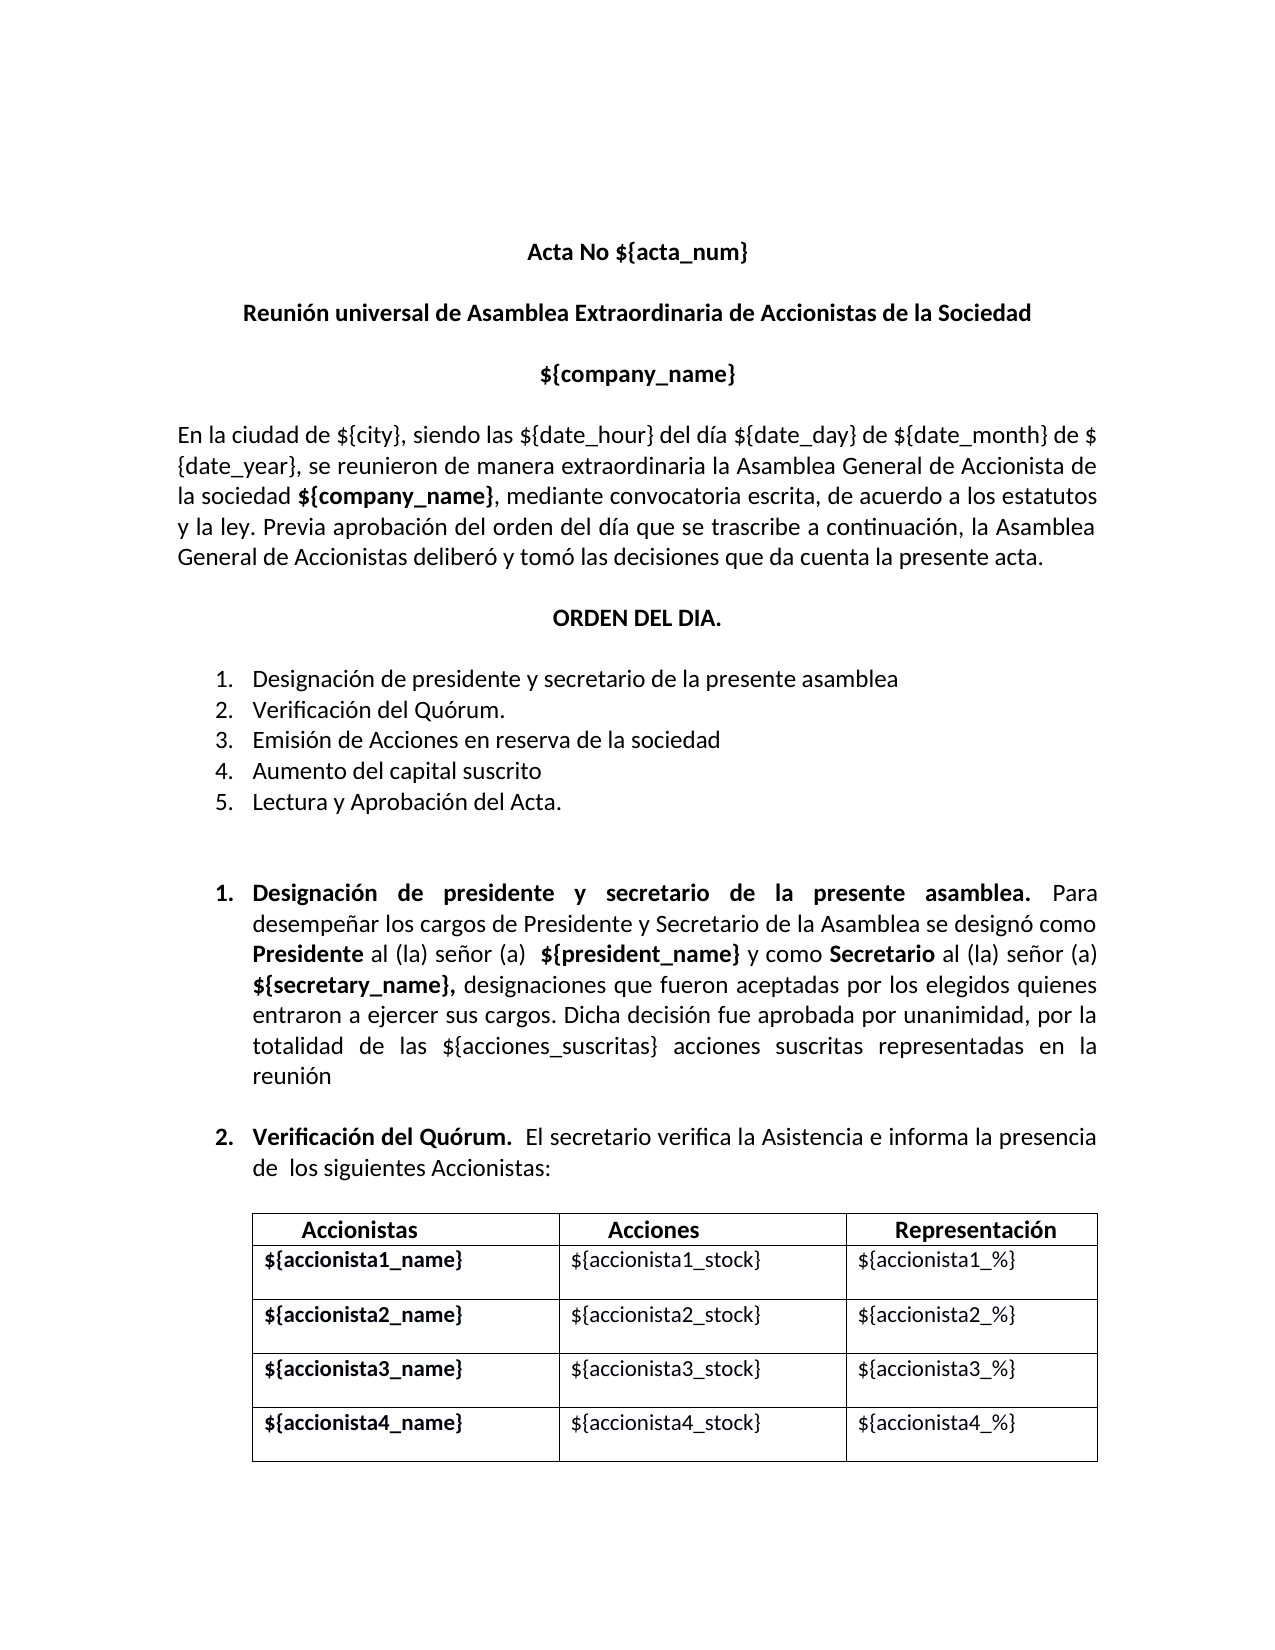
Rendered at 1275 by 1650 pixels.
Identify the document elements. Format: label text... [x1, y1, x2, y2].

table_cell ${accionista4_%} [847, 1408, 1097, 1461]
table_cell ${accionista3_%} [847, 1354, 1097, 1407]
table_cell ${accionista2_name} [253, 1300, 559, 1353]
list Lectura y Aprobación del Acta. [215, 786, 1098, 816]
text ${company_name} [177, 358, 1098, 389]
table_cell ${accionista3_stock} [560, 1354, 846, 1407]
table_header Representación [847, 1214, 1097, 1244]
table_cell ${accionista1_%} [847, 1246, 1097, 1299]
table_cell ${accionista1_name} [253, 1246, 559, 1299]
table_cell ${accionista1_stock} [560, 1246, 846, 1299]
list Emisión de Acciones en reserva de la sociedad [215, 724, 1098, 755]
table_header Accionistas [253, 1214, 559, 1244]
list Designación de presidente y secretario de la presente asamblea. Para desempeñar los cargos de Presidente y Secretario de la Asamblea se designó como Presidente al (la) señor (a) ${president_name} y como Secretario al (la) señor (a) ${secretary_name}, designaciones que fueron aceptadas por los elegidos quienes entraron a ejercer sus cargos. Dicha decisión fue aprobada por unanimidad, por la totalidad de las ${acciones_suscritas} acciones suscritas representadas en la reunión [215, 877, 1098, 1091]
table_header Acciones [560, 1214, 846, 1244]
table_cell ${accionista3_name} [253, 1354, 559, 1407]
text ORDEN DEL DIA. [177, 602, 1098, 633]
table_cell ${accionista2_%} [847, 1300, 1097, 1353]
list Verificación del Quórum. El secretario verifica la Asistencia e informa la presencia de los siguientes Accionistas: [215, 1121, 1098, 1182]
table_cell ${accionista4_stock} [560, 1408, 846, 1461]
list Verificación del Quórum. [215, 694, 1098, 724]
list Designación de presidente y secretario de la presente asamblea [215, 663, 1098, 694]
table_cell ${accionista4_name} [253, 1408, 559, 1461]
text En la ciudad de ${city}, siendo las ${date_hour} del día ${date_day} de ${date_month} de ${date_year}, se reunieron de manera extraordinaria la Asamblea General de Accionista de la sociedad ${company_name}, mediante convocatoria escrita, de acuerdo a los estatutos y la ley. Previa aprobación del orden del día que se trascribe a continuación, la Asamblea General de Accionistas deliberó y tomó las decisiones que da cuenta la presente acta. [177, 419, 1098, 572]
table_cell ${accionista2_stock} [560, 1300, 846, 1353]
text Reunión universal de Asamblea Extraordinaria de Accionistas de la Sociedad [177, 297, 1098, 328]
text Acta No ${acta_num} [177, 236, 1098, 267]
list Aumento del capital suscrito [215, 755, 1098, 786]
